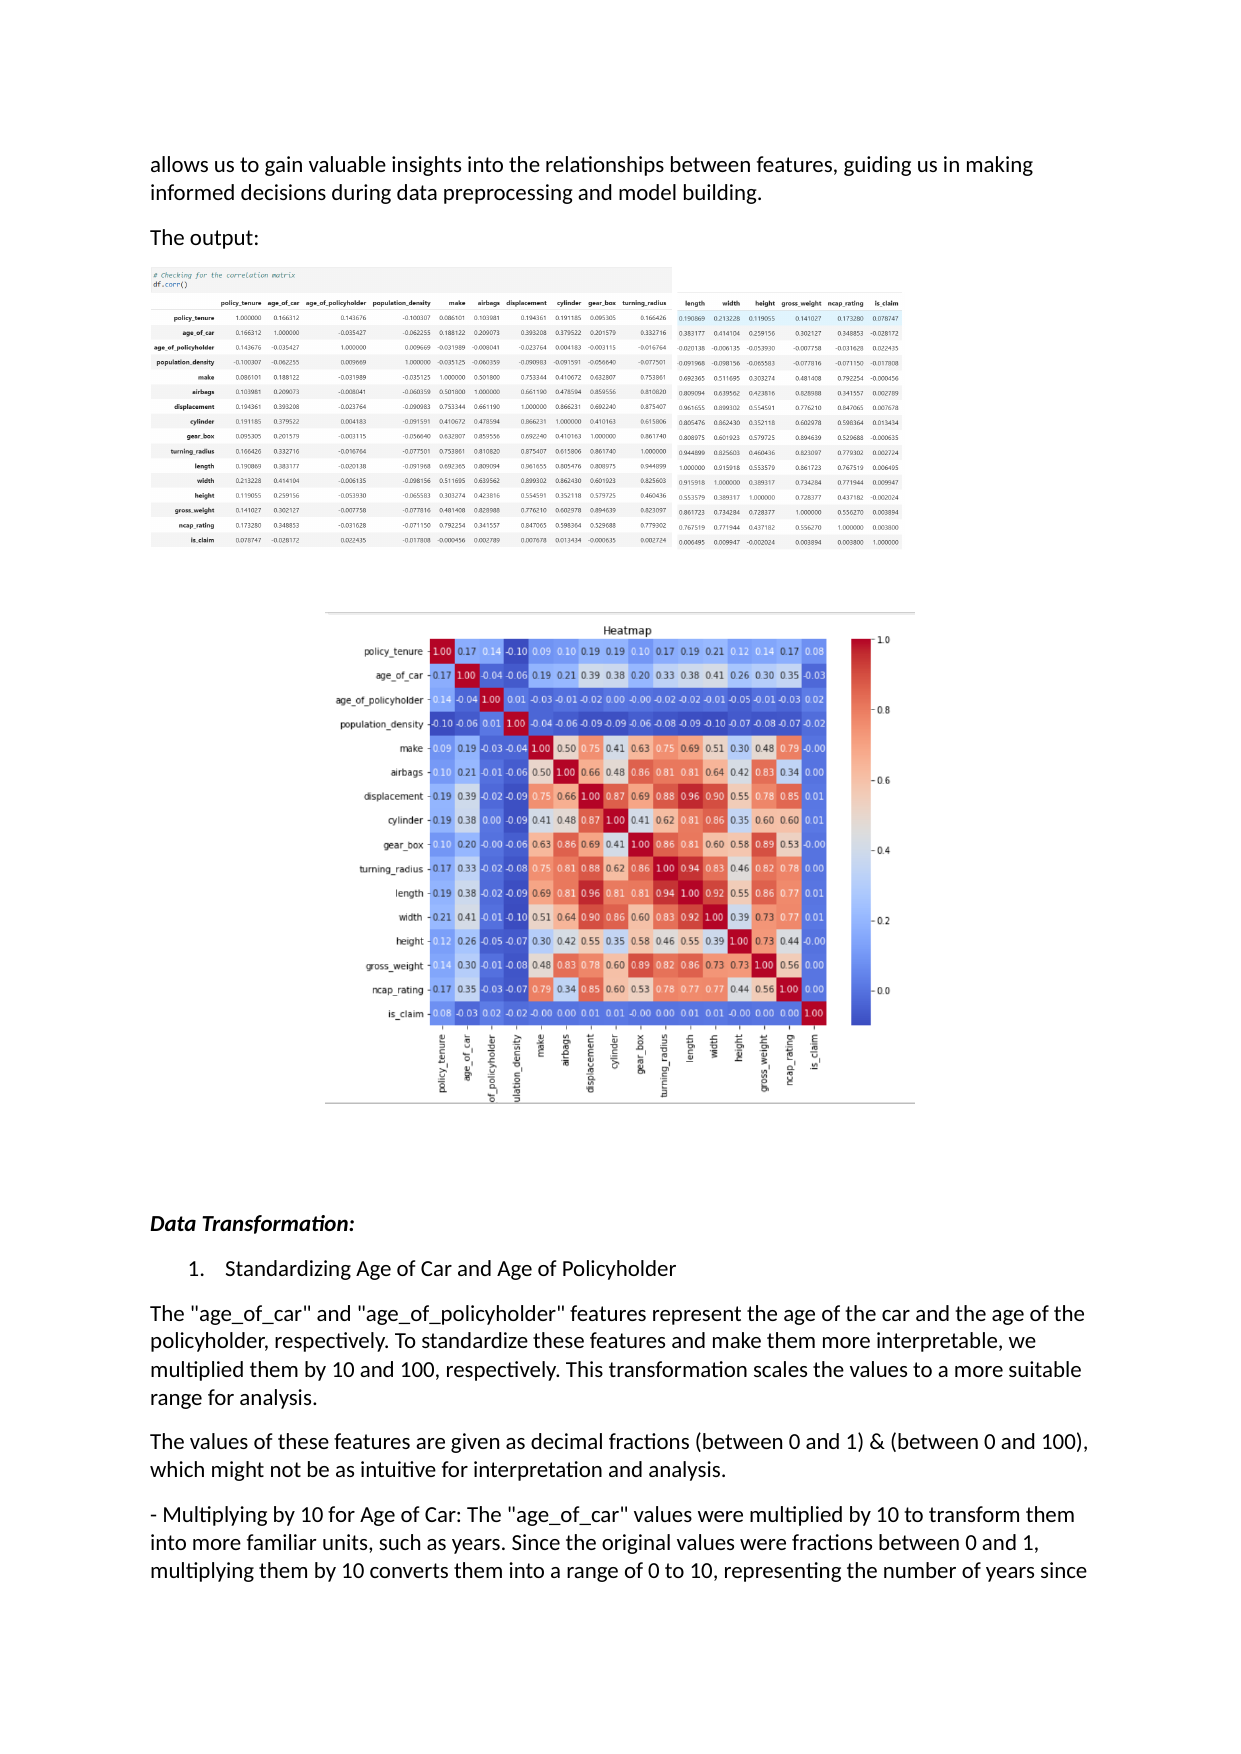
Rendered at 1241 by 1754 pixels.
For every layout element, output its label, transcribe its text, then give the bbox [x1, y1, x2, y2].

text Data Transformation: [150, 1209, 1090, 1237]
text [150, 1500, 1090, 1584]
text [150, 150, 1090, 206]
text The output: [150, 223, 1090, 251]
picture [150, 267, 672, 550]
picture [677, 292, 905, 550]
text The "age_of_car" and "age_of_policyholder" features represent the age of the car and the age of the policyholder, respectively. To standardize these features and make them more interpretable, we multiplied them by 10 and 100, respectively. This transformation scales the values to a more suitable range for analysis. [150, 1299, 1090, 1411]
text The values of these features are given as decimal fractions (between 0 and 1) & (between 0 and 100), which might not be as intuitive for interpretation and analysis. [150, 1427, 1090, 1483]
list Standardizing Age of Car and Age of Policyholder [187, 1254, 1090, 1282]
picture [325, 611, 915, 1104]
